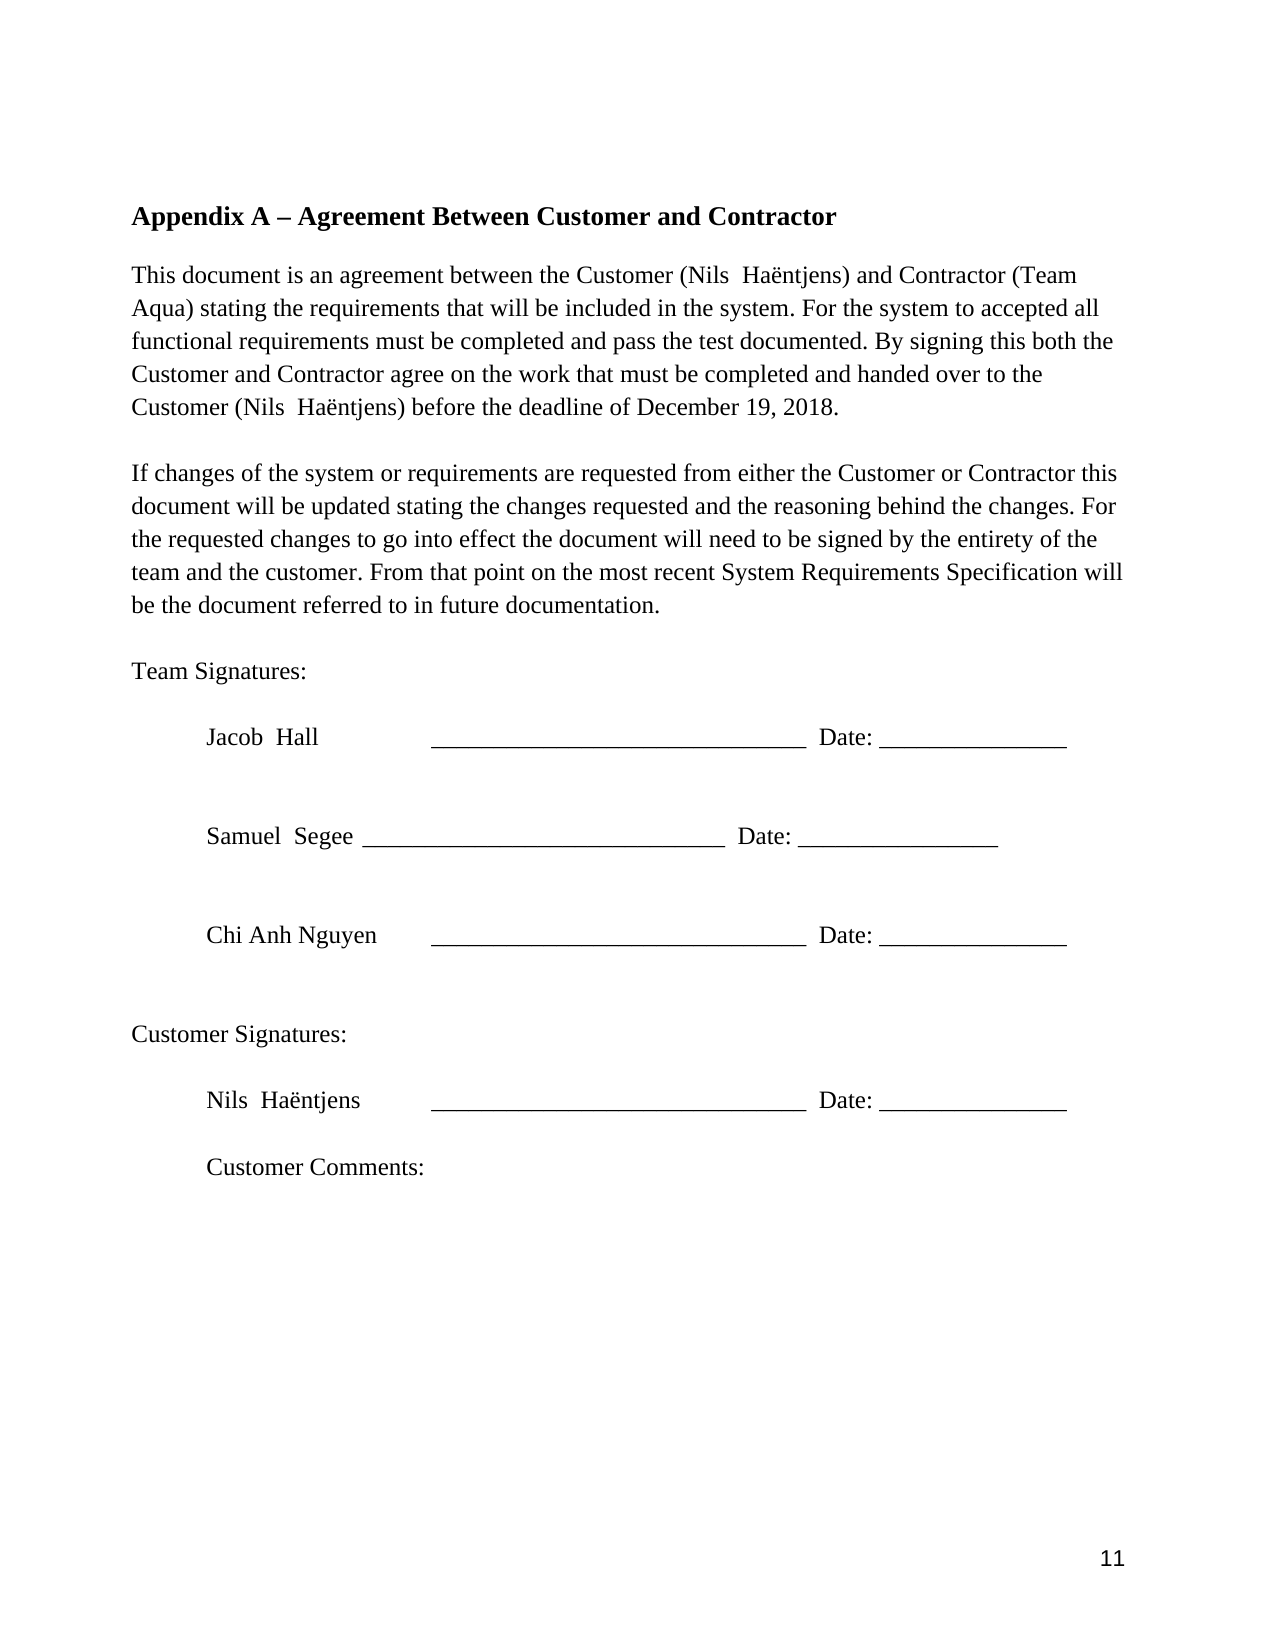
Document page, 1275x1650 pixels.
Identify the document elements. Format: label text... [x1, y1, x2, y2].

text This document is an agreement between the Customer (Nils Haëntjens) and Contractor (Team Aqua) stating the requirements that will be included in the system. For the system to accepted all functional requirements must be completed and pass the test documented. By signing this both the Customer and Contractor agree on the work that must be completed and handed over to the Customer (Nils Haëntjens) before the deadline of December 19, 2018. [131, 260, 1125, 421]
text Team Signatures: [131, 656, 1125, 685]
text Jacob Hall ______________________________ Date: _______________ [131, 722, 1125, 751]
text Customer Comments: [131, 1152, 1125, 1180]
text Customer Signatures: [131, 1019, 1125, 1048]
text Nils Haëntjens ______________________________ Date: _______________ [131, 1086, 1125, 1114]
text If changes of the system or requirements are requested from either the Customer or Contractor this document will be updated stating the changes requested and the reasoning behind the changes. For the requested changes to go into effect the document will need to be signed by the entirety of the team and the customer. From that point on the most recent System Requirements Specification will be the document referred to in future documentation. [131, 458, 1125, 619]
text Samuel Segee _____________________________ Date: ________________ [131, 821, 1125, 850]
text Chi Anh Nguyen ______________________________ Date: _______________ [131, 921, 1125, 949]
text Appendix A – Agreement Between Customer and Contractor [131, 199, 1125, 231]
